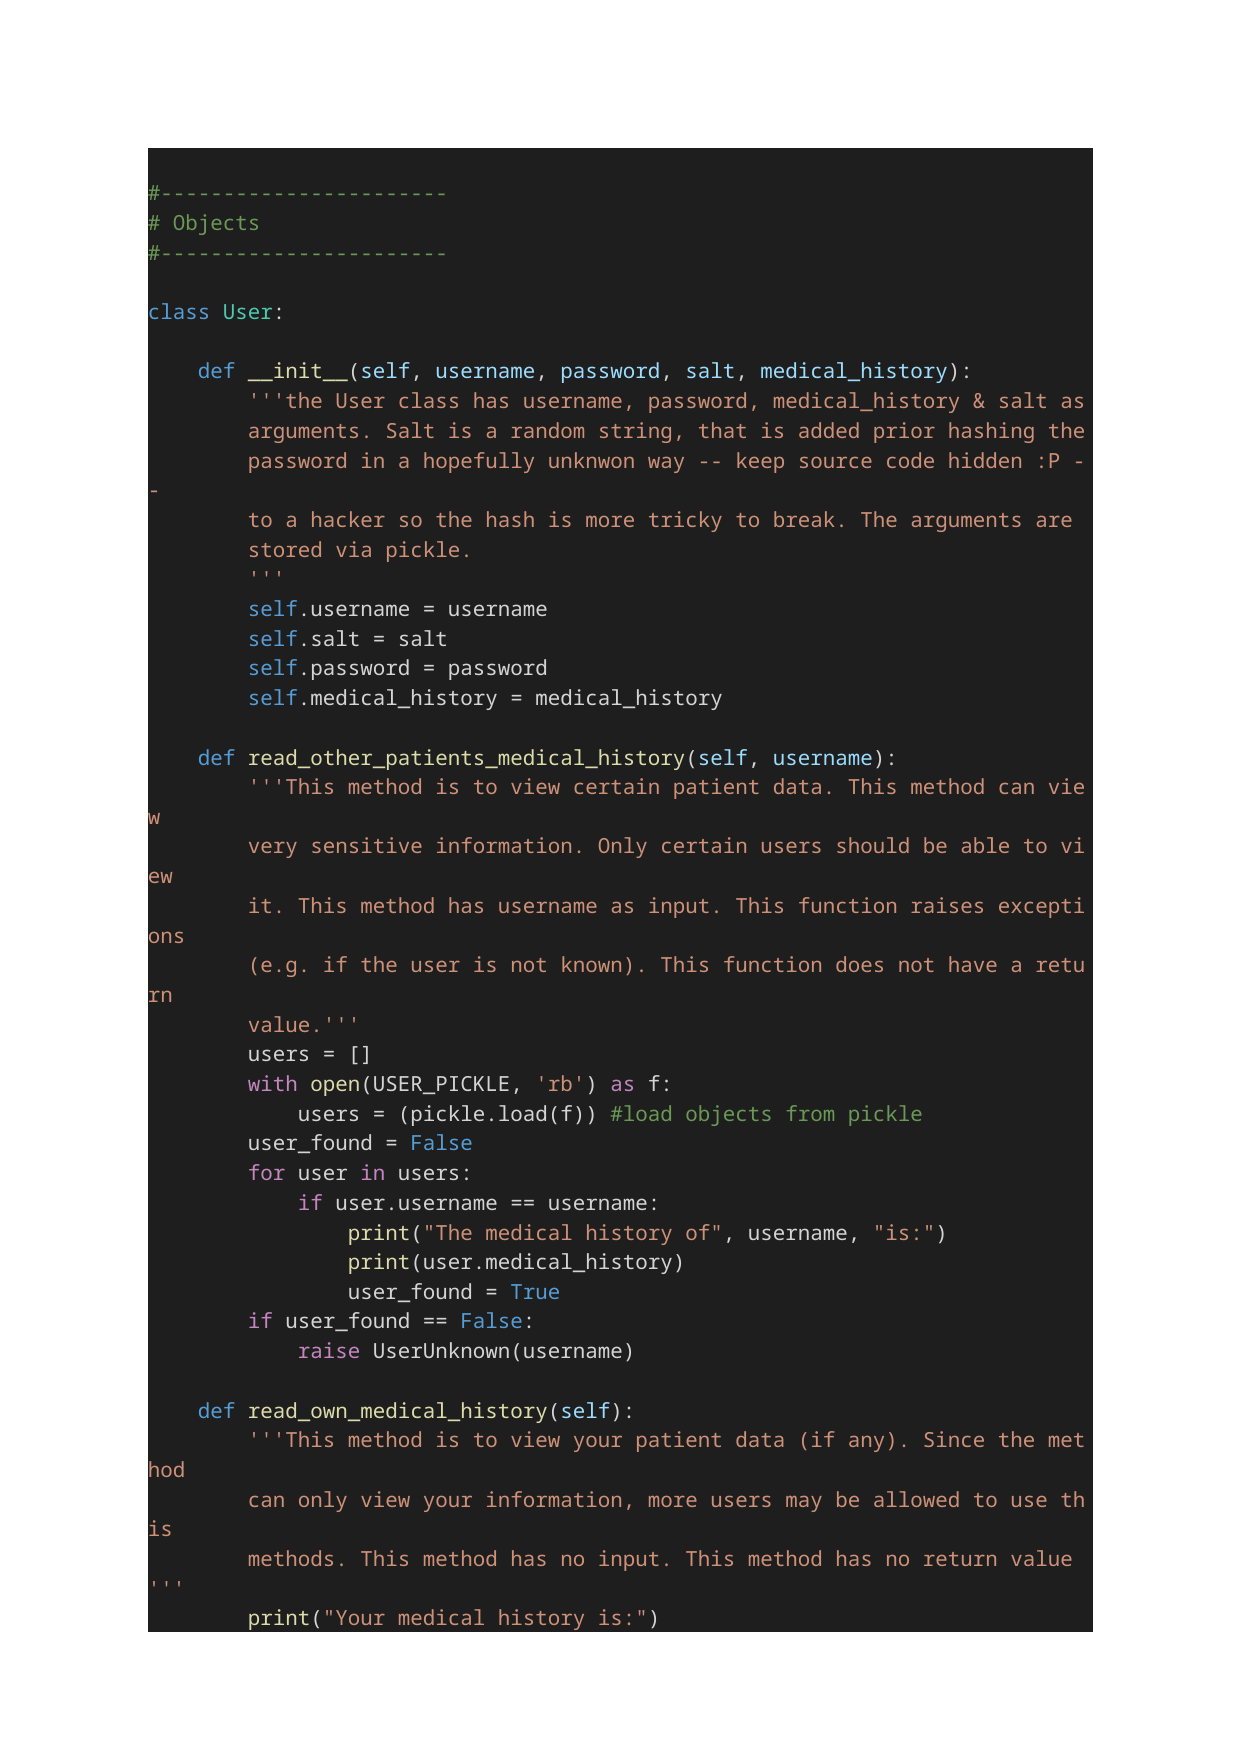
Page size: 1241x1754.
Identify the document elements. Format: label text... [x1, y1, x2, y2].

text #----------------------- [148, 237, 1093, 266]
text for user in users: [148, 1157, 1093, 1187]
text methods. This method has no input. This method has no return value ''' [148, 1543, 1093, 1602]
text (e.g. if the user is not known). This function does not have a return [148, 949, 1093, 1008]
text to a hacker so the hash is more tricky to break. The arguments are [148, 504, 1093, 533]
text if user.username == username: [148, 1187, 1093, 1216]
text if user_found == False: [148, 1305, 1093, 1335]
text can only view your information, more users may be allowed to use this [148, 1483, 1093, 1543]
text users = (pickle.load(f)) #load objects from pickle [148, 1098, 1093, 1127]
text '''This method is to view certain patient data. This method can view [148, 771, 1093, 830]
text self.password = password [148, 652, 1093, 682]
text raise UserUnknown(username) [148, 1335, 1093, 1365]
text user_found = False [148, 1127, 1093, 1157]
text '''the User class has username, password, medical_history & salt as [148, 385, 1093, 415]
text print("Your medical history is:") [148, 1602, 1093, 1632]
text def __init__(self, username, password, salt, medical_history): [148, 355, 1093, 385]
text print("The medical history of", username, "is:") [148, 1216, 1093, 1246]
text def read_other_patients_medical_history(self, username): [148, 741, 1093, 771]
text ''' [148, 563, 1093, 593]
text user_found = True [148, 1276, 1093, 1305]
text def read_own_medical_history(self): [148, 1394, 1093, 1424]
text stored via pickle. [148, 533, 1093, 563]
text very sensitive information. Only certain users should be able to view [148, 830, 1093, 890]
text print(user.medical_history) [148, 1246, 1093, 1276]
text it. This method has username as input. This function raises exceptions [148, 890, 1093, 949]
text users = [] [148, 1038, 1093, 1068]
text # Objects [148, 207, 1093, 237]
text arguments. Salt is a random string, that is added prior hashing the [148, 415, 1093, 444]
text self.medical_history = medical_history [148, 682, 1093, 712]
text self.username = username [148, 593, 1093, 623]
text '''This method is to view your patient data (if any). Since the method [148, 1424, 1093, 1483]
text password in a hopefully unknwon way -- keep source code hidden :P -- [148, 444, 1093, 504]
text class User: [148, 296, 1093, 326]
text value.''' [148, 1008, 1093, 1038]
text #----------------------- [148, 177, 1093, 207]
text with open(USER_PICKLE, 'rb') as f: [148, 1068, 1093, 1098]
text self.salt = salt [148, 623, 1093, 652]
